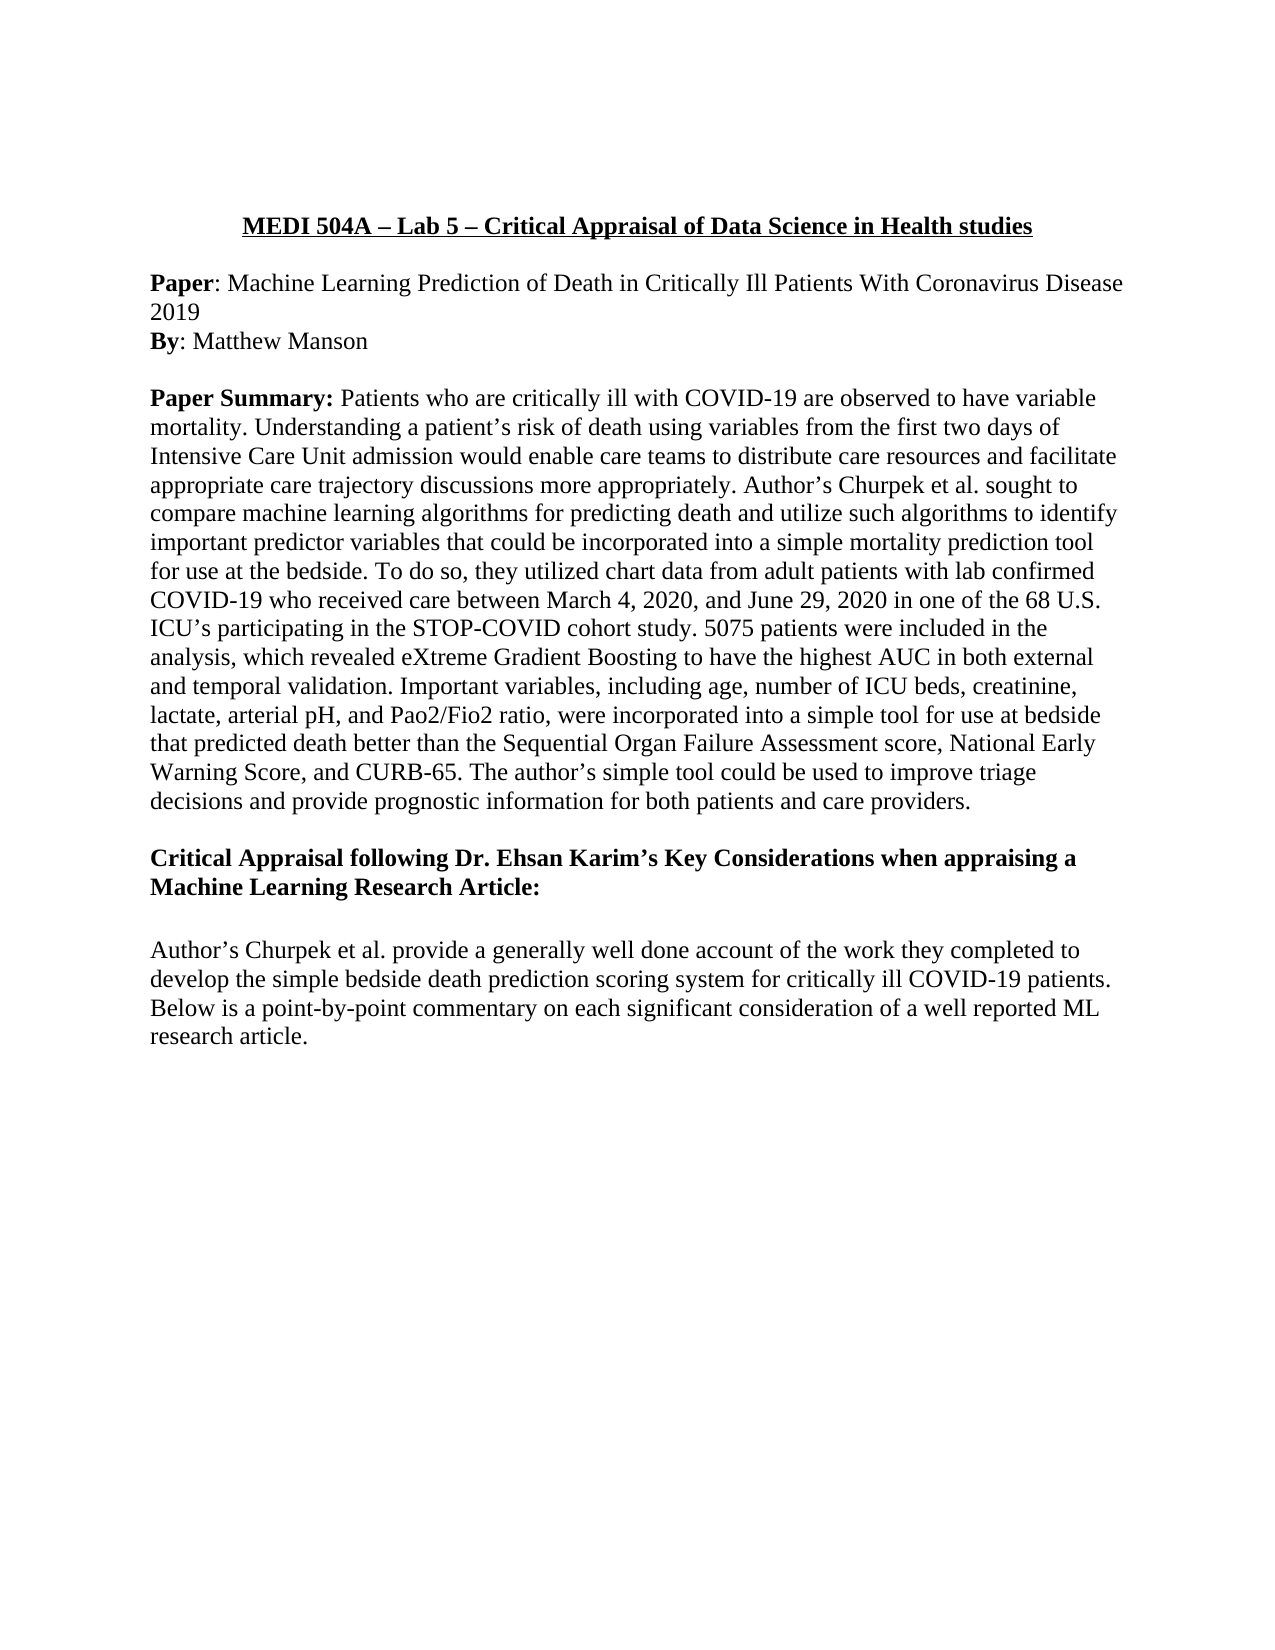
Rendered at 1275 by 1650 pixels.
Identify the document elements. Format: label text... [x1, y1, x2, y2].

text Paper: Machine Learning Prediction of Death in Critically Ill Patients With Coronavirus Disease 2019 [150, 329, 1125, 387]
text Author’s Churpek et al. provide a generally well done account of the work they completed to develop the simple bedside death prediction scoring system for critically ill COVID-19 patients. Below is a point-by-point commentary on each significant consideration of a well reported ML research article. [150, 996, 1125, 1111]
text By: Matthew Manson [150, 387, 1125, 416]
text MEDI 504A – Lab 5 – Critical Appraisal of Data Science in Health studies [150, 272, 1125, 301]
text Paper Summary: Patients who are critically ill with COVID-19 are observed to have variable mortality. Understanding a patient’s risk of death using variables from the first two days of Intensive Care Unit admission would enable care teams to distribute care resources and facilitate appropriate care trajectory discussions more appropriately. Author’s Churpek et al. sought to compare machine learning algorithms for predicting death and utilize such algorithms to identify important predictor variables that could be incorporated into a simple mortality prediction tool for use at the bedside. To do so, they utilized chart data from adult patients with lab confirmed COVID-19 who received care between March 4, 2020, and June 29, 2020 in one of the 68 U.S. ICU’s participating in the STOP-COVID cohort study. 5075 patients were included in the analysis, which revealed eXtreme Gradient Boosting to have the highest AUC in both external and temporal validation. Important variables, including age, number of ICU beds, creatinine, lactate, arterial pH, and Pao2/Fio2 ratio, were incorporated into a simple tool for use at bedside that predicted death better than the Sequential Organ Failure Assessment score, National Early Warning Score, and CURB-65. The author’s simple tool could be used to improve triage decisions and provide prognostic information for both patients and care providers. [150, 444, 1125, 876]
text Critical Appraisal following Dr. Ehsan Karim’s Key Considerations when appraising a Machine Learning Research Article: [150, 904, 1125, 962]
